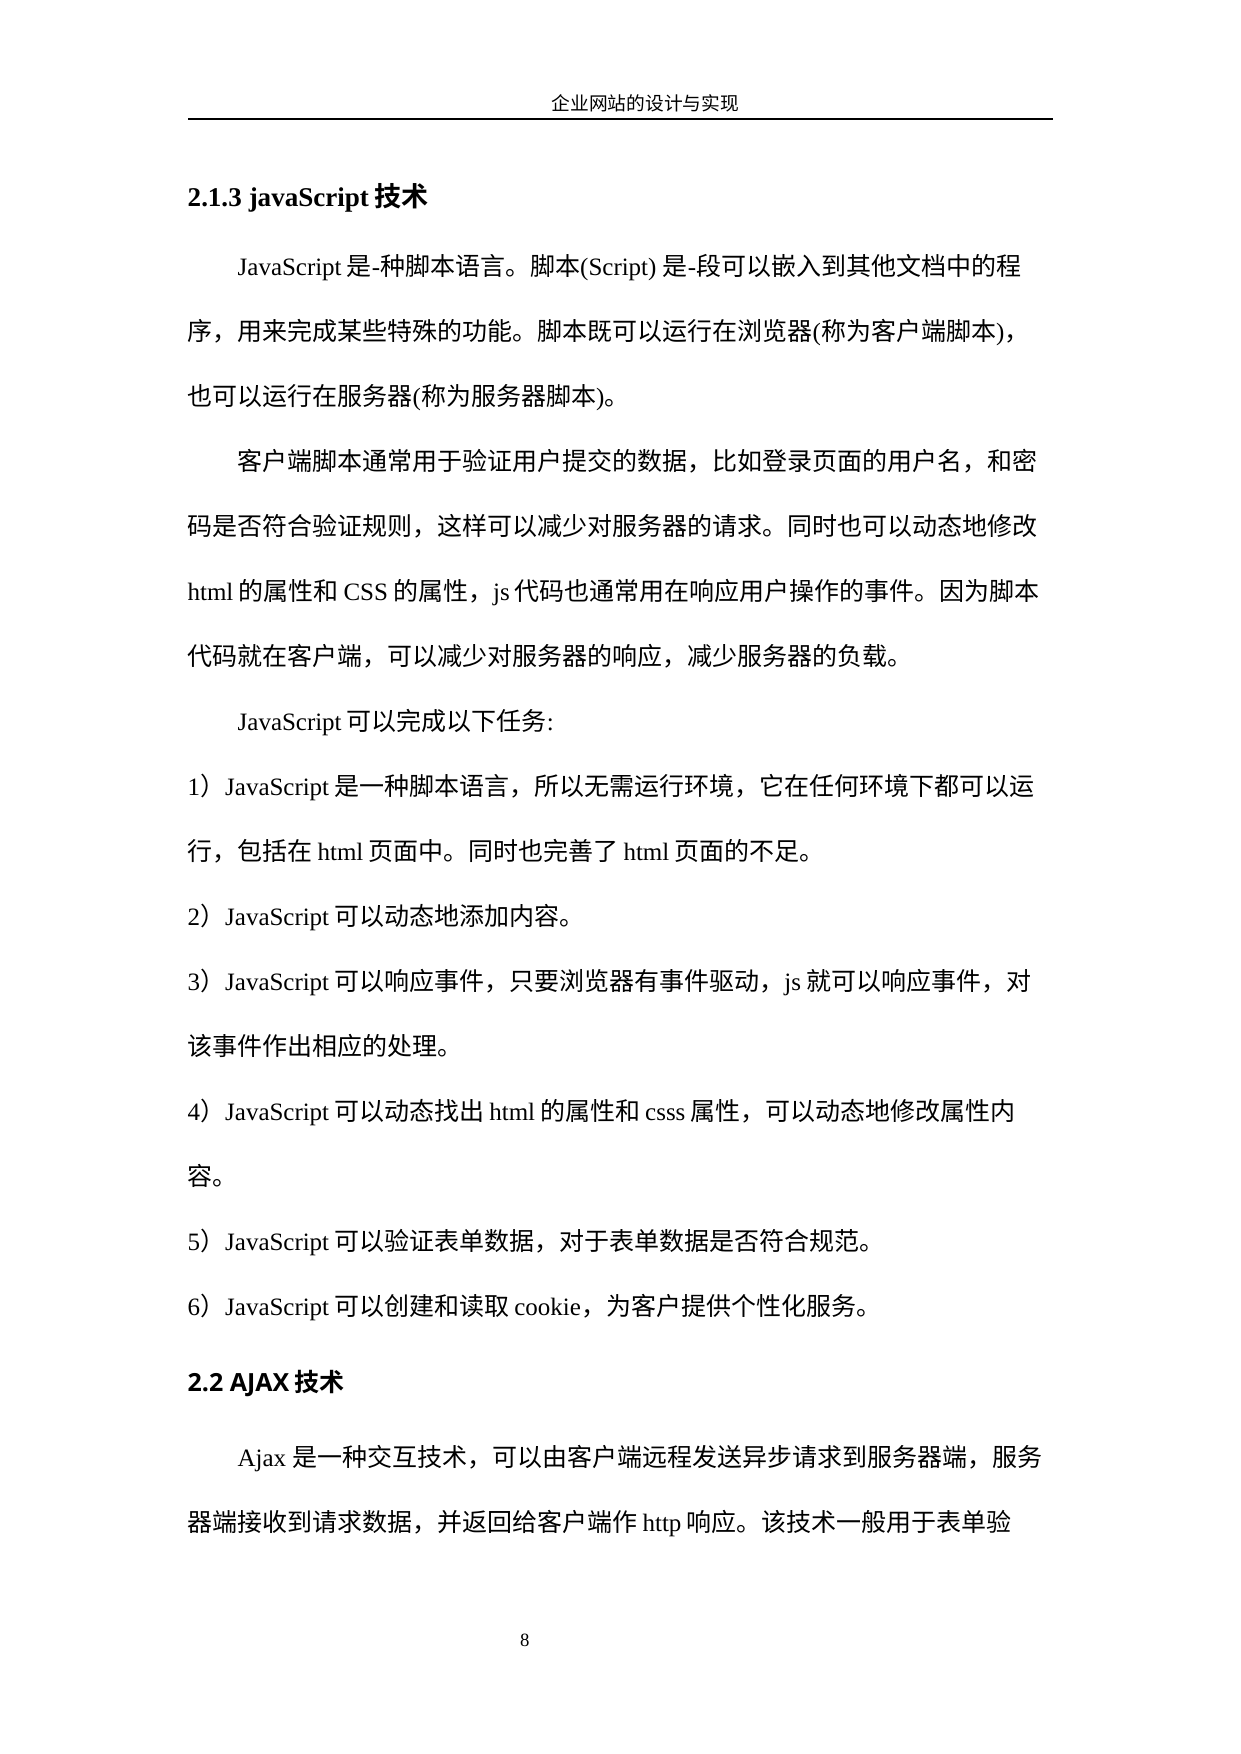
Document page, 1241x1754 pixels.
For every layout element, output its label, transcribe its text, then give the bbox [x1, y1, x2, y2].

subtitle 2.2 AJAX技术 [187, 1348, 1053, 1413]
list 1）JavaScript是一种脚本语言，所以无需运行环境，它在任何环境下都可以运行，包括在html页面中。同时也完善了html页面的不足。 2）JavaScript可以动态地添加内容。 3）JavaScript可以响应事件，只要浏览器有事件驱动，js就可以响应事件，对该事件作出相应的处理。 4）JavaScript可以动态找出html的属性和csss属性，可以动态地修改属性内容。 [187, 752, 1053, 1207]
subtitle 2.1.3 javaScript技术 [187, 162, 1053, 227]
text 5）JavaScript可以验证表单数据，对于表单数据是否符合规范。 6）JavaScript可以创建和读取cookie，为客户提供个性化服务。 [187, 1207, 1053, 1337]
text JavaScript是-种脚本语言。脚本(Script) 是-段可以嵌入到其他文档中的程序，用来完成某些特殊的功能。脚本既可以运行在浏览器(称为客户端脚本)，也可以运行在服务器(称为服务器脚本)。 [187, 232, 1053, 427]
text JavaScript可以完成以下任务: [187, 687, 1053, 752]
text 客户端脚本通常用于验证用户提交的数据，比如登录页面的用户名，和密码是否符合验证规则，这样可以减少对服务器的请求。同时也可以动态地修改html的属性和CSS的属性，js代码也通常用在响应用户操作的事件。因为脚本代码就在客户端，可以减少对服务器的响应，减少服务器的负载。 [187, 427, 1053, 687]
